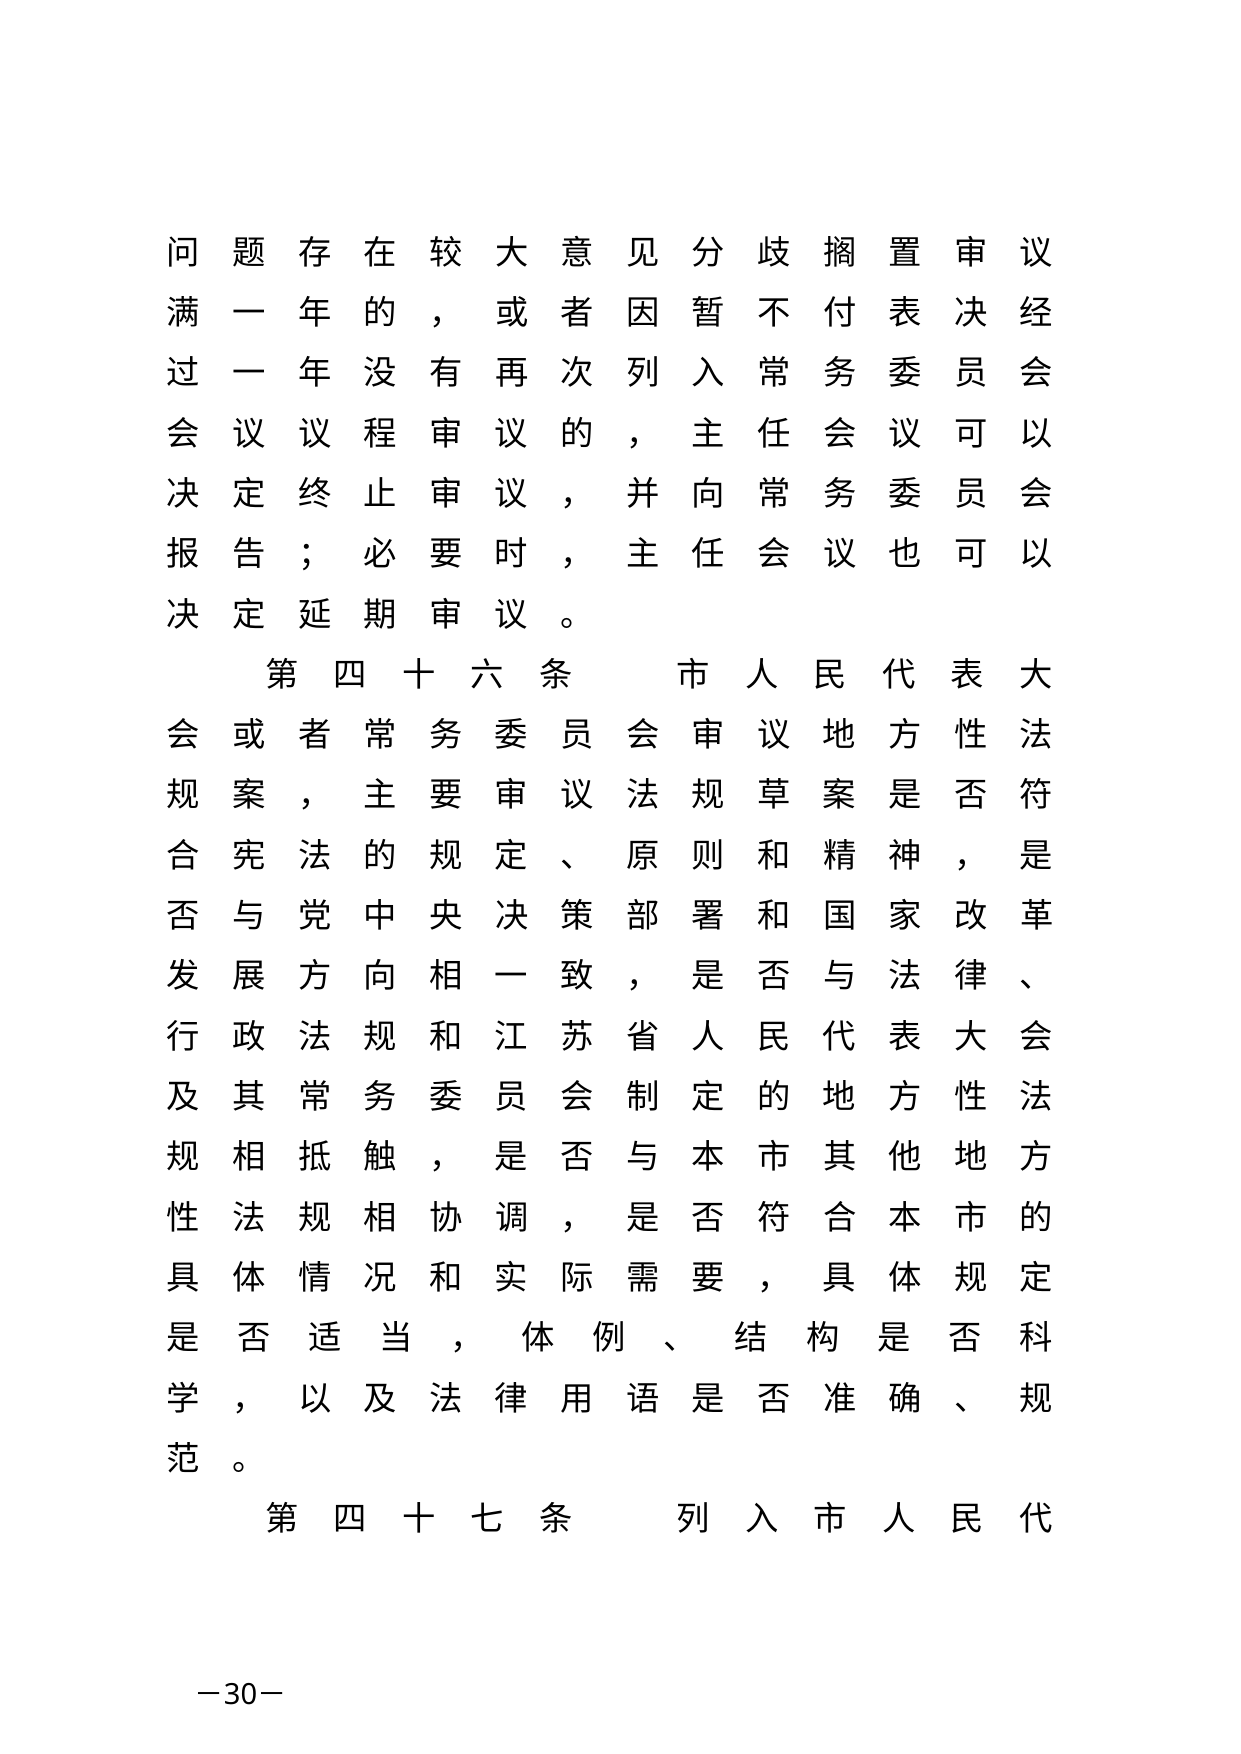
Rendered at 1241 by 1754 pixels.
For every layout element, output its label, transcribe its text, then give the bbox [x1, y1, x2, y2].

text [167, 219, 1085, 642]
text 第四十六条 市人民代表大会或者常务委员会审议地方性法规案，主要审议法规草案是否符合宪法的规定、原则和精神，是否与党中央决策部署和国家改革发展方向相一致，是否与法律、行政法规和江苏省人民代表大会及其常务委员会制定的地方性法规相抵触，是否与本市其他地方性法规相协调，是否符合本市的具体情况和实际需要，具体规定是否适当，体例、结构是否科学，以及法律用语是否准确、规范。 [167, 642, 1085, 1486]
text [167, 1486, 1085, 1546]
